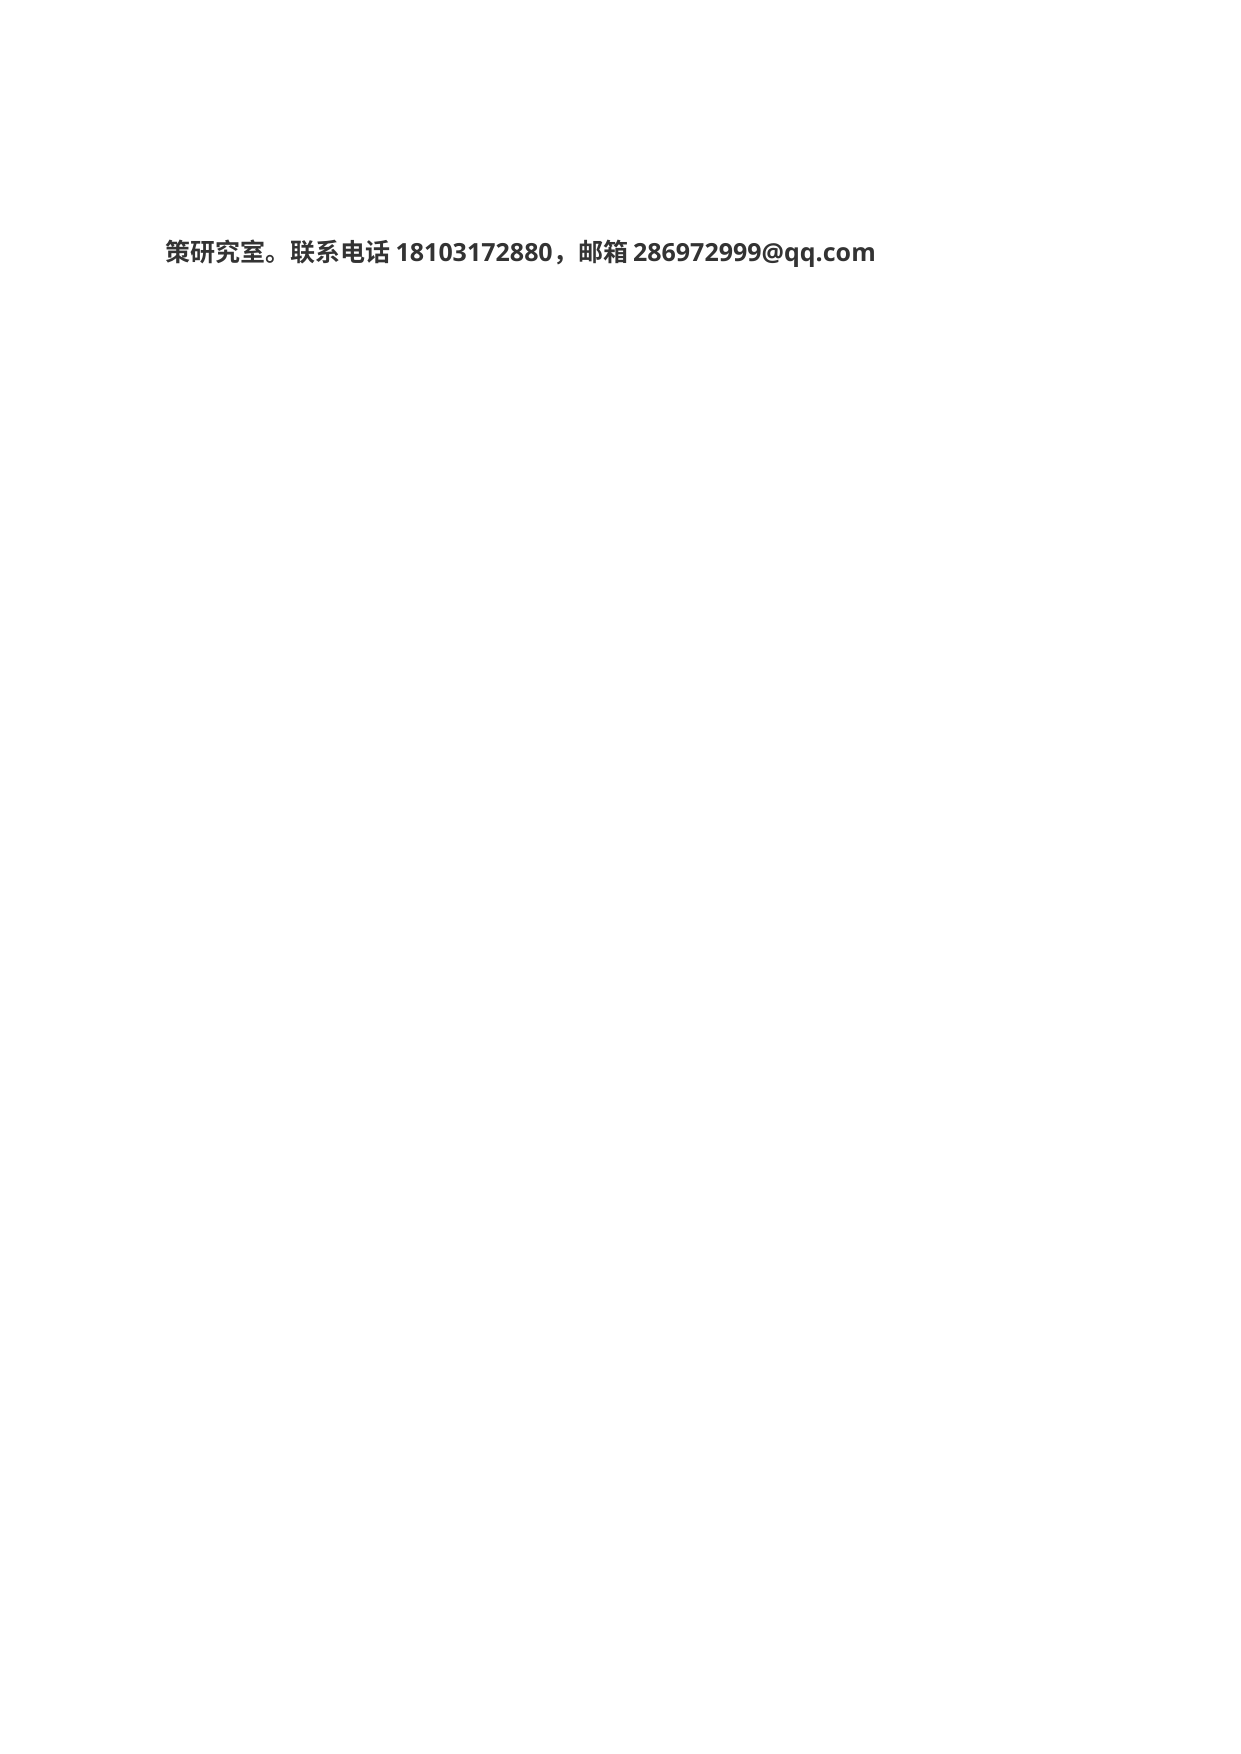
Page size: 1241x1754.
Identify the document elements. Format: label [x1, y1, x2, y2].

text [165, 218, 1087, 283]
